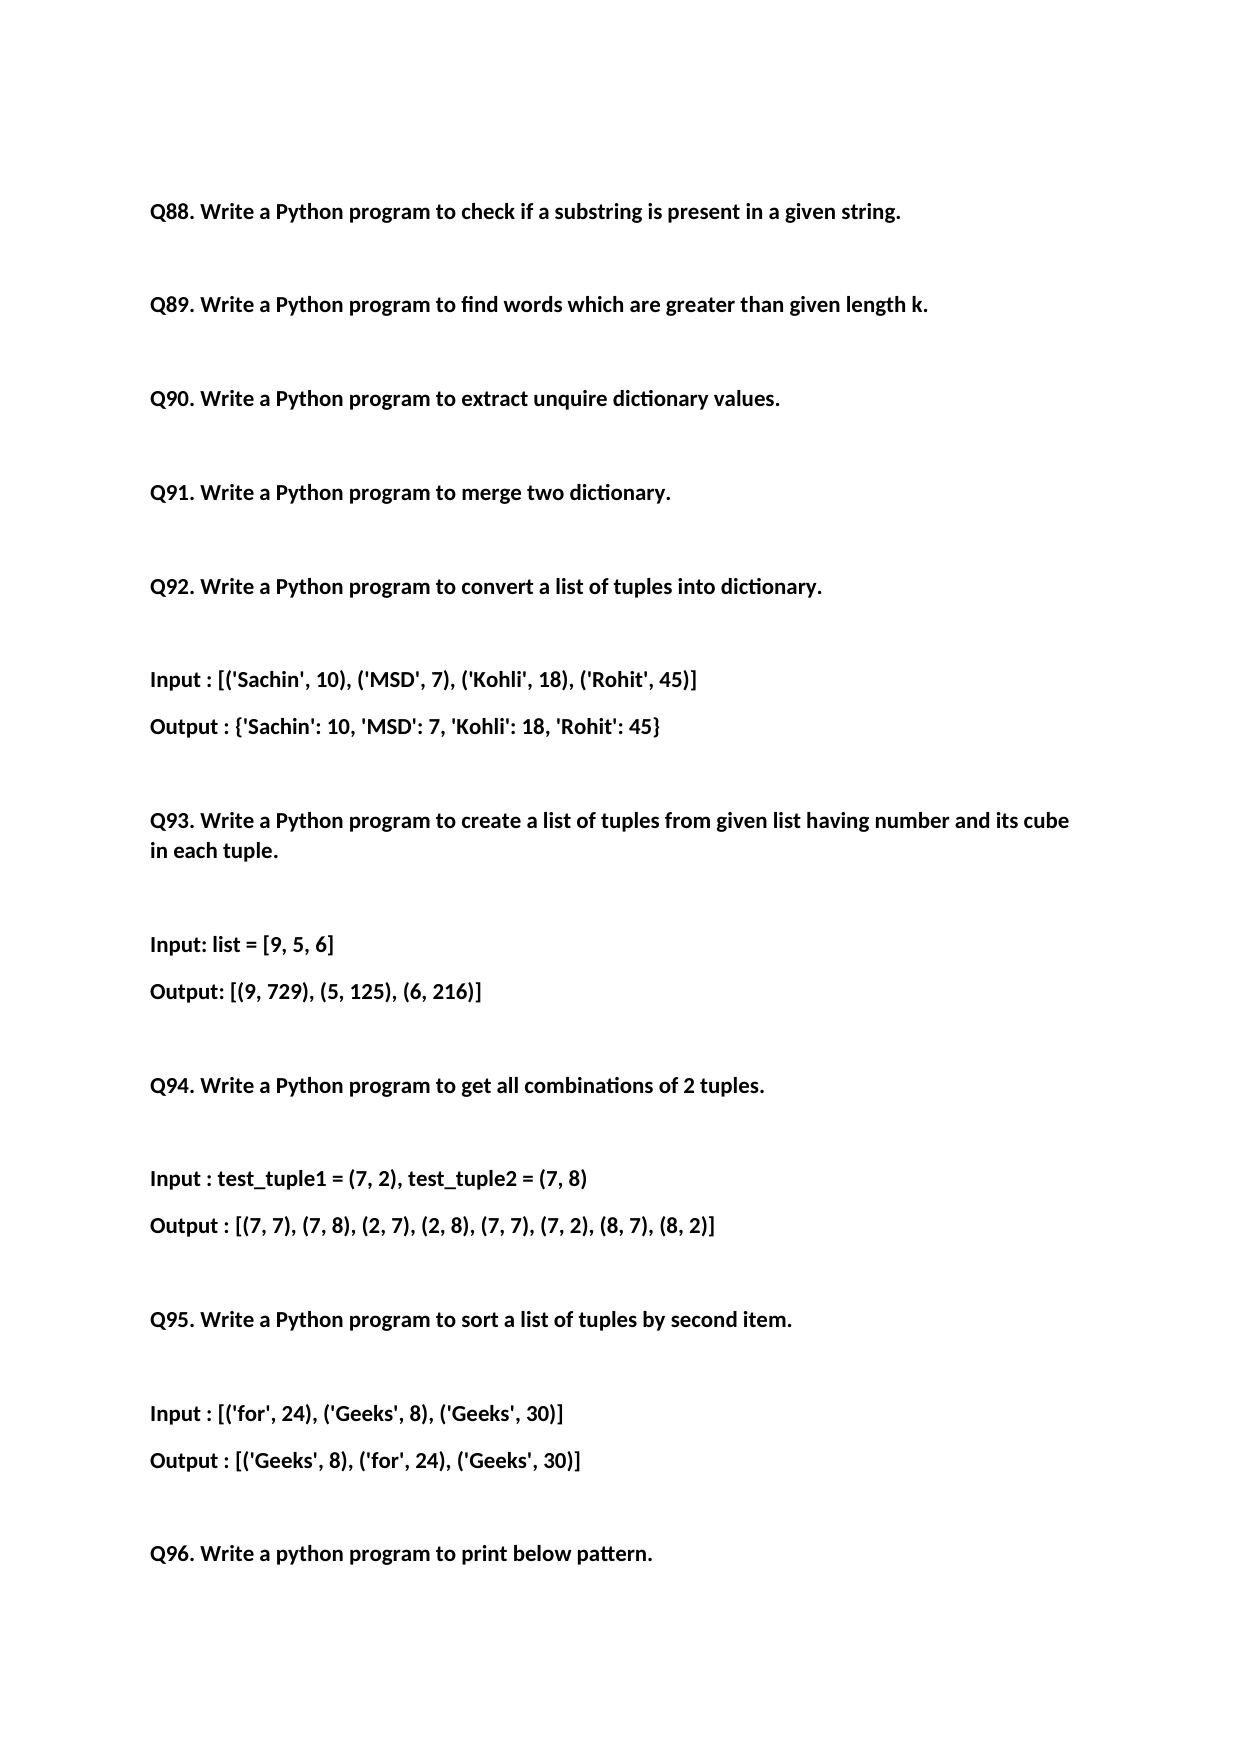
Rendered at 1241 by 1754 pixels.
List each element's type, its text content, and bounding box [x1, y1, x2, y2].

text Q89. Write a Python program to find words which are greater than given length k. [150, 291, 1090, 319]
text Q96. Write a python program to print below pattern. [150, 1539, 1090, 1568]
text Input : [('Sachin', 10), ('MSD', 7), ('Kohli', 18), ('Rohit', 45)] [150, 666, 1090, 694]
text Q92. Write a Python program to convert a list of tuples into dictionary. [150, 572, 1090, 600]
text Q94. Write a Python program to get all combinations of 2 tuples. [150, 1071, 1090, 1099]
text Output : [('Geeks', 8), ('for', 24), ('Geeks', 30)] [150, 1446, 1090, 1474]
text Q90. Write a Python program to extract unquire dictionary values. [150, 384, 1090, 412]
text Input : [('for', 24), ('Geeks', 8), ('Geeks', 30)] [150, 1399, 1090, 1427]
text Q95. Write a Python program to sort a list of tuples by second item. [150, 1305, 1090, 1333]
text Output: [(9, 729), (5, 125), (6, 216)] [150, 977, 1090, 1005]
text Output : {'Sachin': 10, 'MSD': 7, 'Kohli': 18, 'Rohit': 45} [150, 712, 1090, 741]
text Q93. Write a Python program to create a list of tuples from given list having number and its cube in each tuple. [150, 806, 1090, 864]
text Input : test_tuple1 = (7, 2), test_tuple2 = (7, 8) [150, 1164, 1090, 1193]
text Output : [(7, 7), (7, 8), (2, 7), (2, 8), (7, 7), (7, 2), (8, 7), (8, 2)] [150, 1211, 1090, 1239]
text Q88. Write a Python program to check if a substring is present in a given string. [150, 197, 1090, 225]
text Input: list = [9, 5, 6] [150, 930, 1090, 958]
text Q91. Write a Python program to merge two dictionary. [150, 478, 1090, 506]
